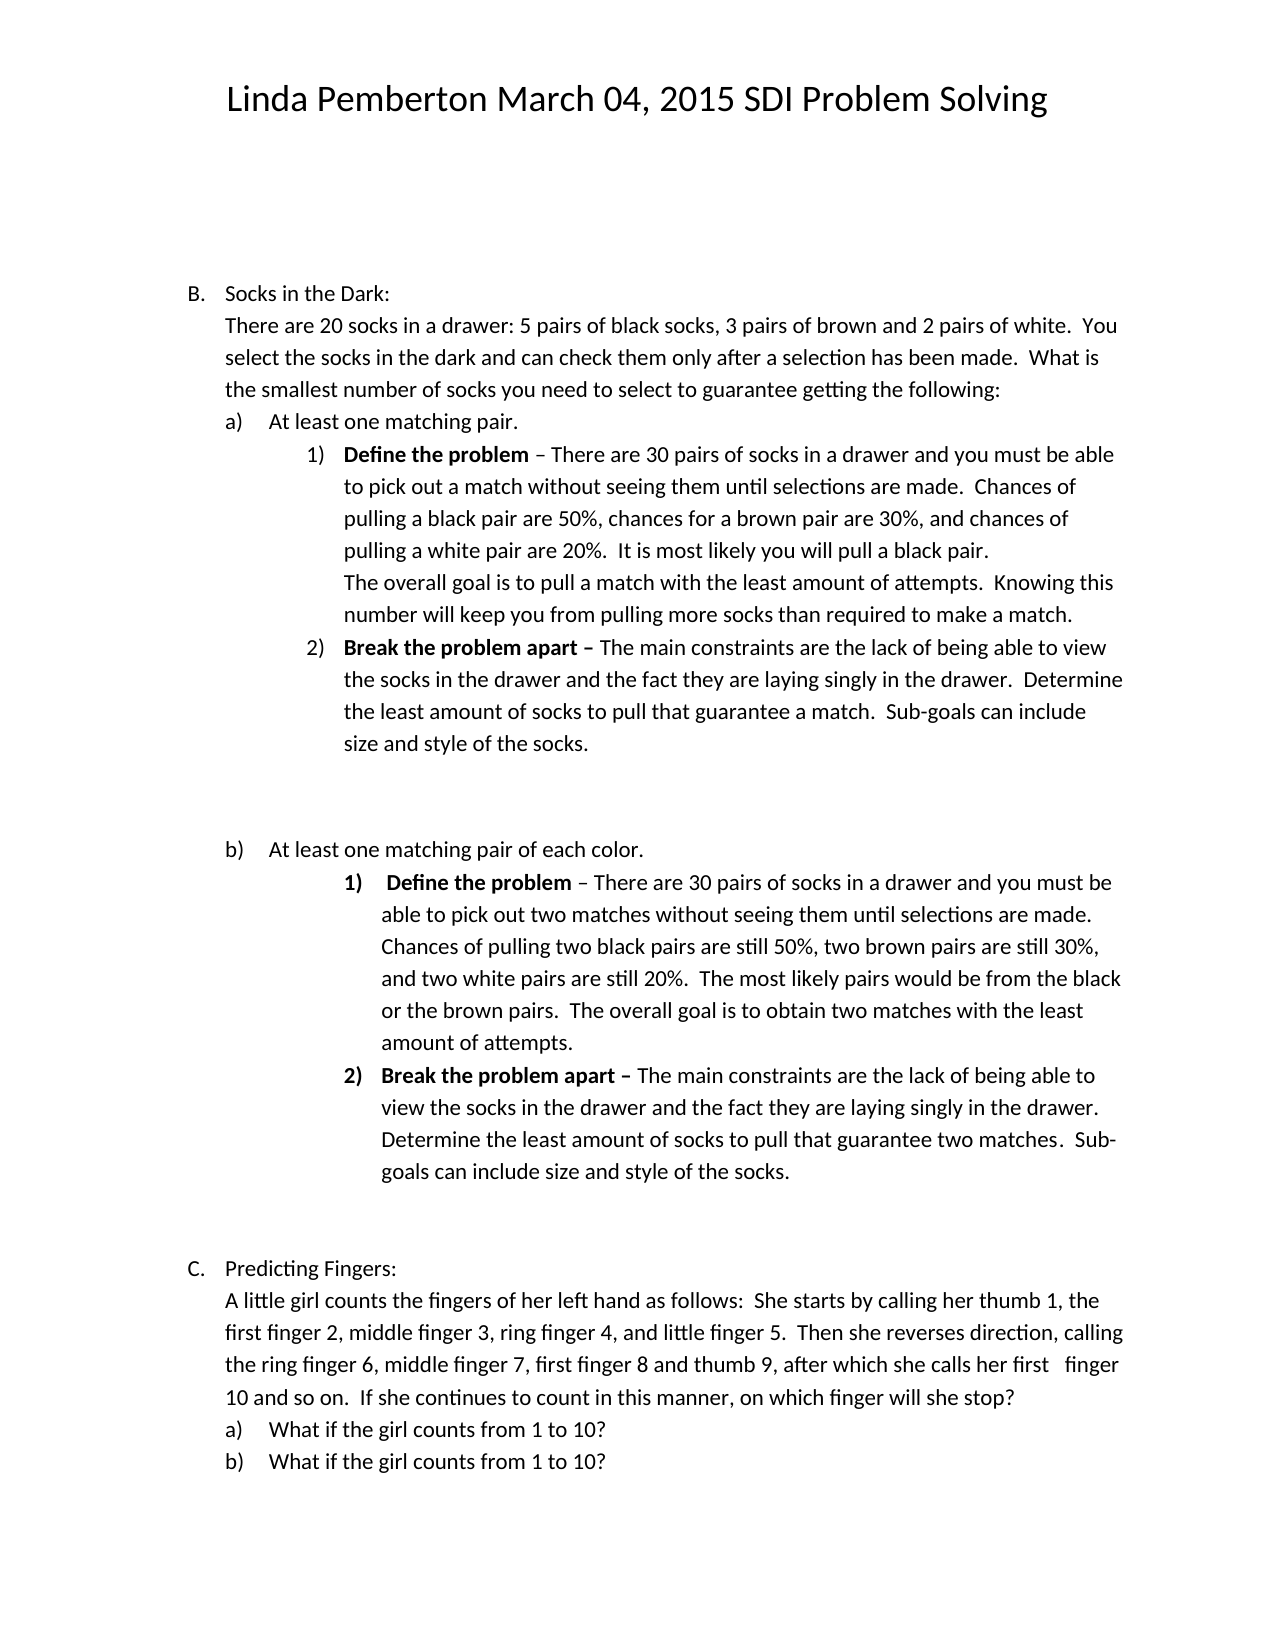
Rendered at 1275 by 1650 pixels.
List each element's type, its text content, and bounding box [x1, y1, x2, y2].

list Break the problem apart – The main constraints are the lack of being able to view the socks in the drawer and the fact they are laying singly in the drawer. Determine the least amount of socks to pull that guarantee two matches. Sub-goals can include size and style of the socks. [344, 1061, 1125, 1185]
list Break the problem apart – The main constraints are the lack of being able to view the socks in the drawer and the fact they are laying singly in the drawer. Determine the least amount of socks to pull that guarantee a match. Sub-goals can include size and style of the socks. [306, 633, 1125, 757]
list What if the girl counts from 1 to 10? [225, 1415, 1125, 1443]
list Predicting Fingers: [187, 1254, 1125, 1282]
list At least one matching pair of each color. [225, 835, 1125, 863]
list There are 20 socks in a drawer: 5 pairs of black socks, 3 pairs of brown and 2 pairs of white. You select the socks in the dark and can check them only after a selection has been made. What is the smallest number of socks you need to select to guarantee getting the following: [225, 311, 1125, 403]
list What if the girl counts from 1 to 10? [225, 1447, 1125, 1475]
list Define the problem – There are 30 pairs of socks in a drawer and you must be able to pick out two matches without seeing them until selections are made. Chances of pulling two black pairs are still 50%, two brown pairs are still 30%, and two white pairs are still 20%. The most likely pairs would be from the black or the brown pairs. The overall goal is to obtain two matches with the least amount of attempts. [344, 868, 1125, 1057]
list At least one matching pair. [225, 407, 1125, 436]
list The overall goal is to pull a match with the least amount of attempts. Knowing this number will keep you from pulling more socks than required to make a match. [344, 568, 1125, 629]
list Socks in the Dark: [187, 279, 1125, 307]
list A little girl counts the fingers of her left hand as follows: She starts by calling her thumb 1, the first finger 2, middle finger 3, ring finger 4, and little finger 5. Then she reverses direction, calling the ring finger 6, middle finger 7, first finger 8 and thumb 9, after which she calls her first finger 10 and so on. If she continues to count in this manner, on which finger will she stop? [225, 1286, 1125, 1411]
list Define the problem – There are 30 pairs of socks in a drawer and you must be able to pick out a match without seeing them until selections are made. Chances of pulling a black pair are 50%, chances for a brown pair are 30%, and chances of pulling a white pair are 20%. It is most likely you will pull a black pair. [306, 440, 1125, 564]
